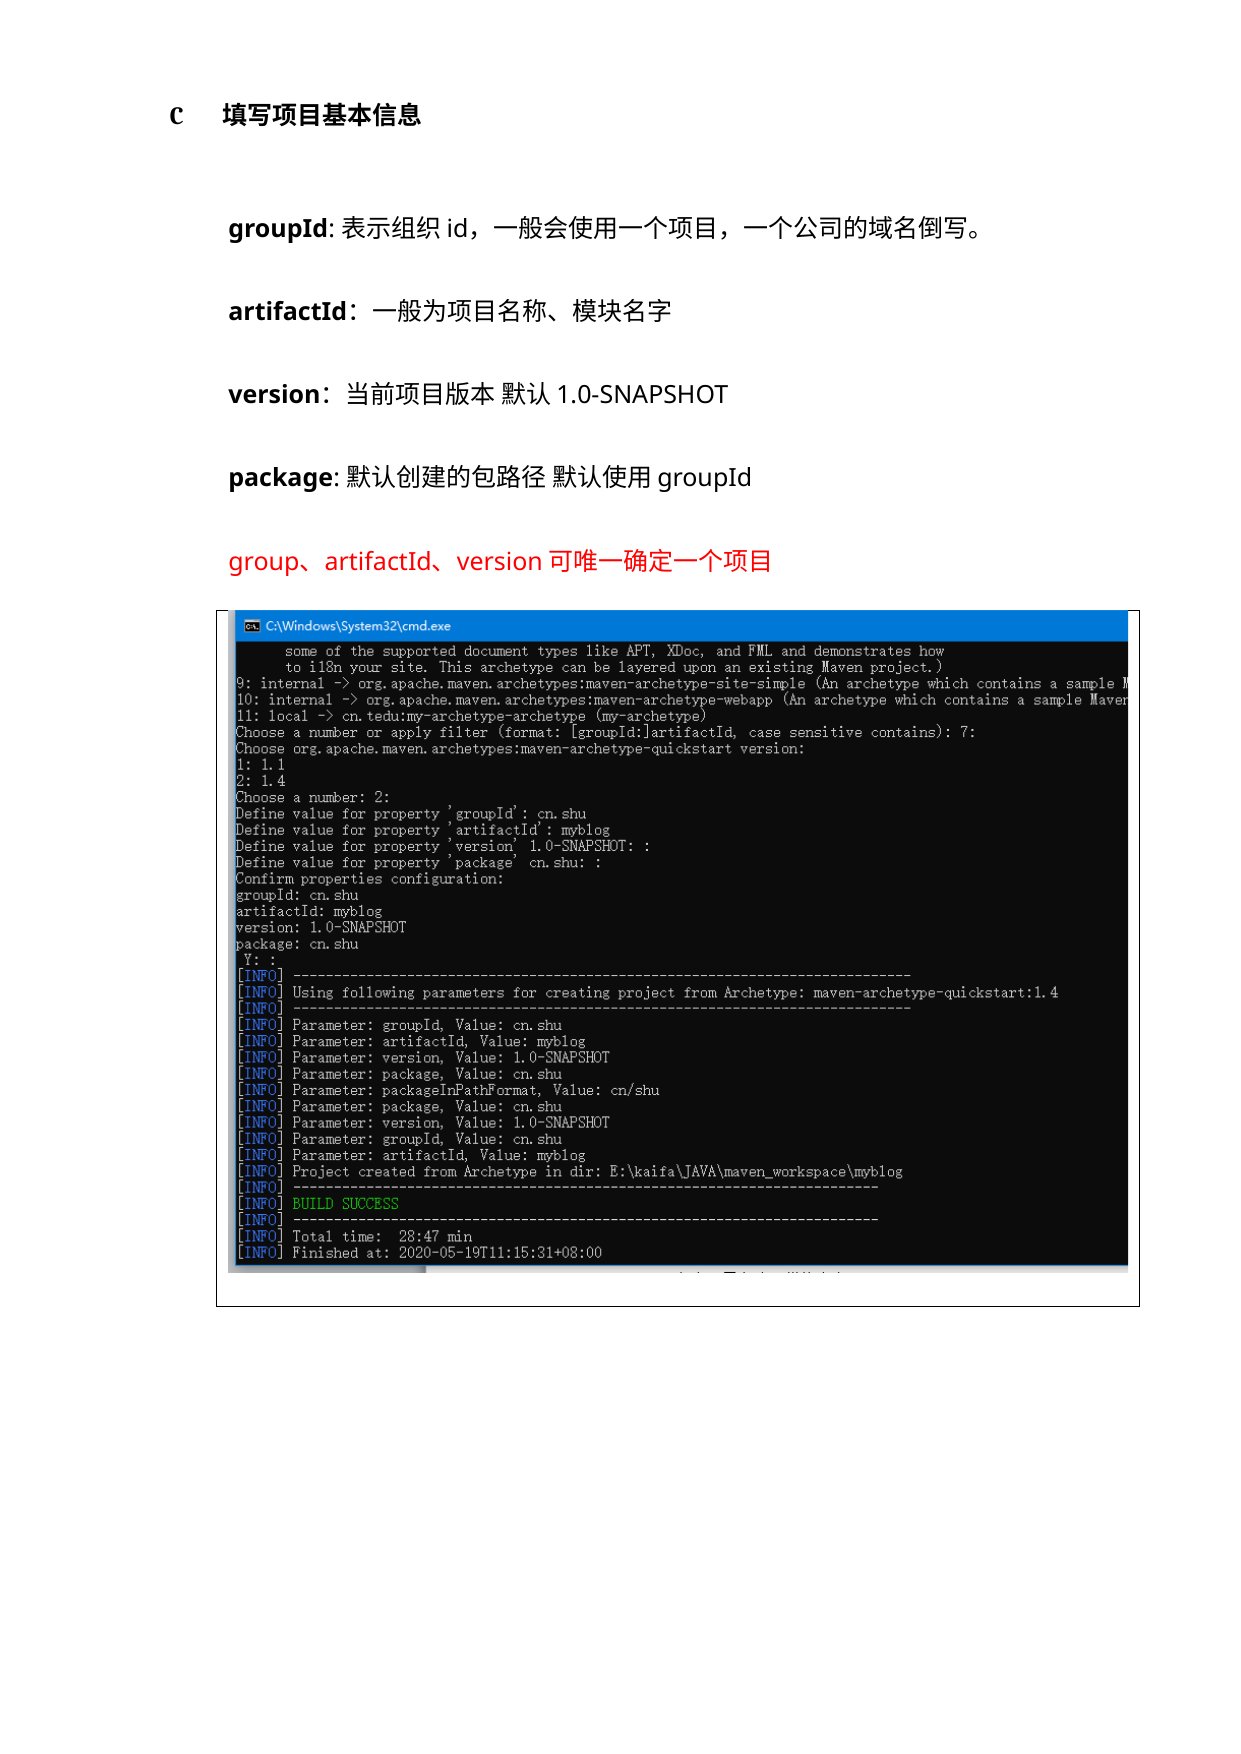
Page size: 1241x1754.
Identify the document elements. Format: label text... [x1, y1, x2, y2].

picture [228, 610, 1129, 1273]
subtitle 填写项目基本信息 [169, 81, 1164, 146]
text package: 默认创建的包路径 默认使用groupId [228, 443, 1164, 508]
text artifactId：一般为项目名称、模块名字 [228, 277, 1164, 342]
table_header [217, 611, 1139, 1306]
text group、artifactId、version可唯一确定一个项目 [228, 527, 1164, 592]
text groupId: 表示组织id，一般会使用一个项目，一个公司的域名倒写。 [228, 194, 1164, 259]
text version：当前项目版本 默认1.0-SNAPSHOT [228, 360, 1164, 425]
